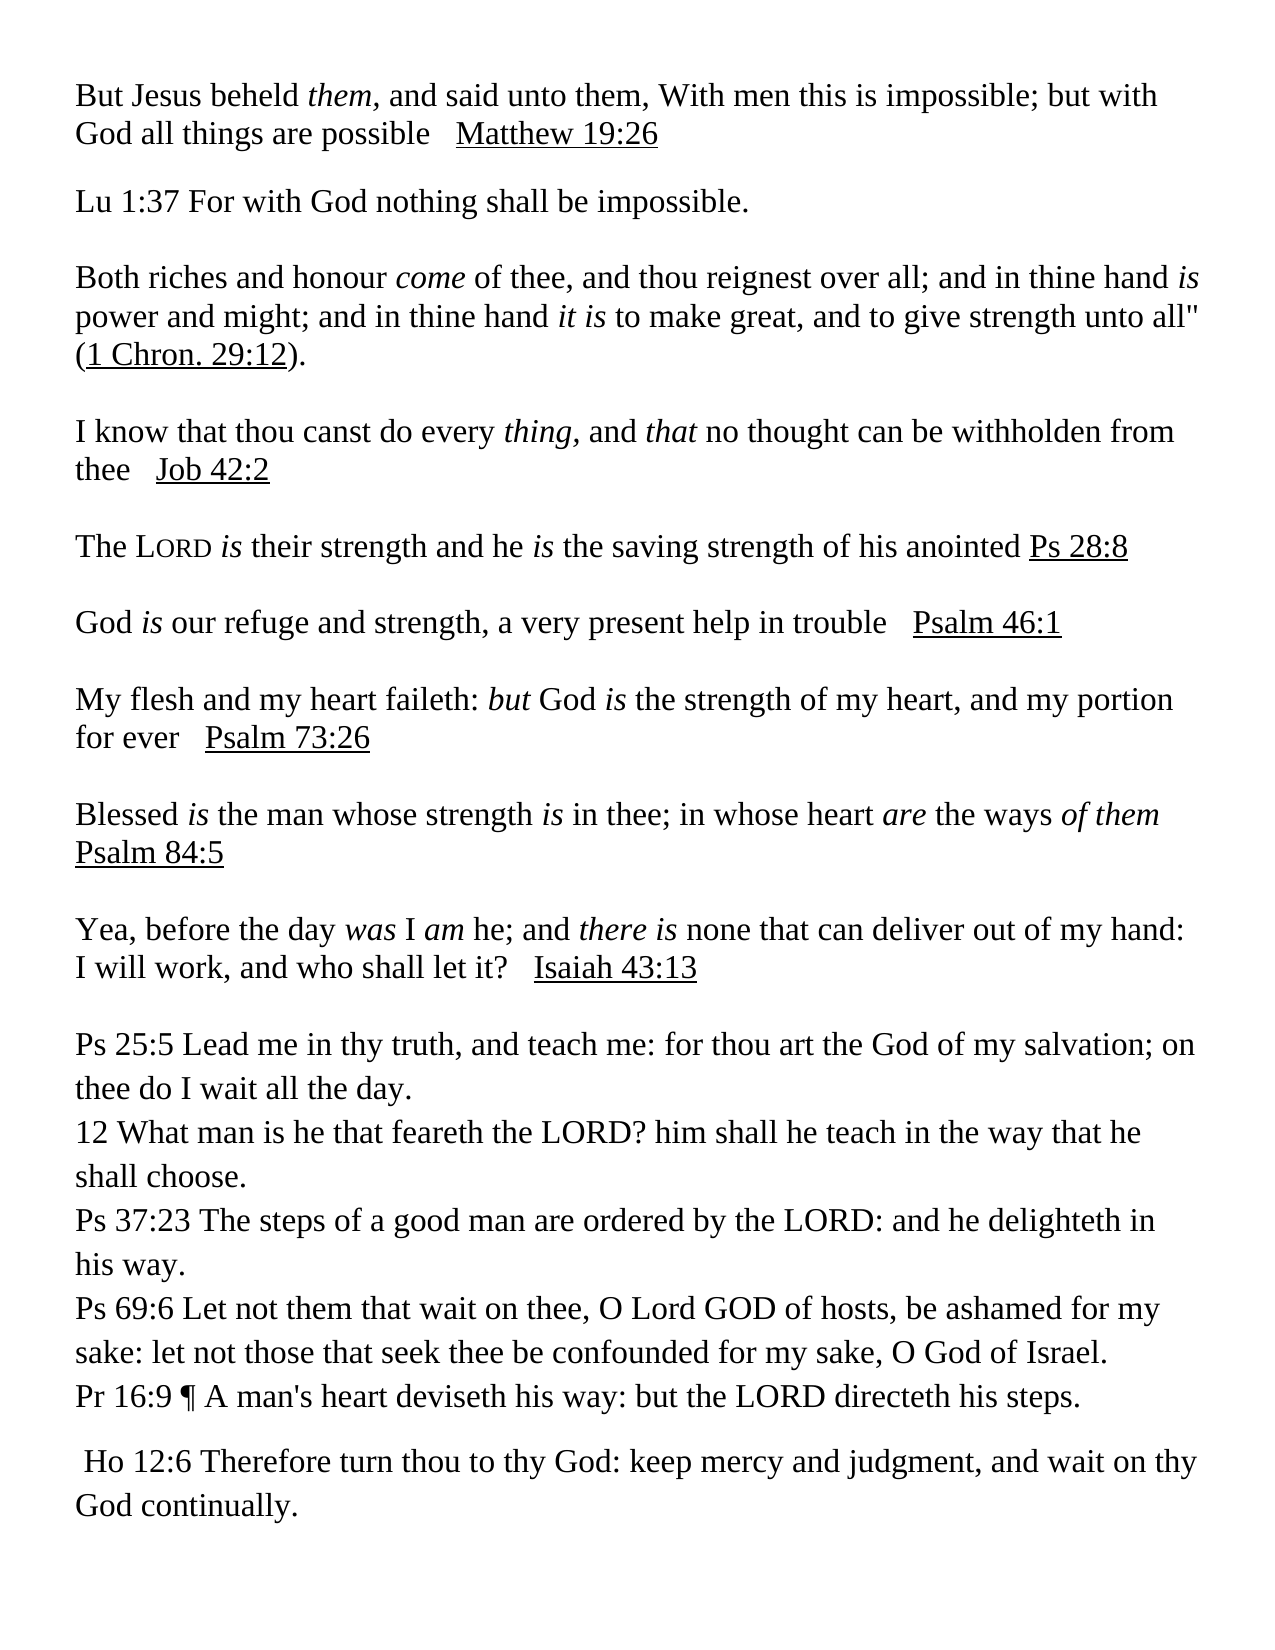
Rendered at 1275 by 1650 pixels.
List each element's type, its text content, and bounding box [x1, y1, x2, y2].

text Yea, before the day was I am he; and there is none that can deliver out of my hand: I will work, and who shall let it? Isaiah 43:13 [75, 909, 1200, 986]
text But Jesus beheld them, and said unto them, With men this is impossible; but with God all things are possible Matthew 19:26 [75, 75, 1200, 152]
text The Lord is their strength and he is the saving strength of his anointed Ps 28:8 [75, 526, 1200, 564]
text Lu 1:37 For with God nothing shall be impossible. [75, 181, 1200, 219]
text Both riches and honour come of thee, and thou reignest over all; and in thine hand is power and might; and in thine hand it is to make great, and to give strength unto all" (1 Chron. 29:12). [75, 257, 1200, 372]
text My flesh and my heart faileth: but God is the strength of my heart, and my portion for ever Psalm 73:26 [75, 679, 1200, 756]
text Blessed is the man whose strength is in thee; in whose heart are the ways of them Psalm 84:5 [75, 794, 1200, 871]
text Ps 25:5 Lead me in thy truth, and teach me: for thou art the God of my salvation; on thee do I wait all the day. 12 What man is he that feareth the LORD? him shall he teach in the way that he shall choose. Ps 37:23 The steps of a good man are ordered by the LORD: and he delighteth in his way. Ps 69:6 Let not them that wait on thee, O Lord GOD of hosts, be ashamed for my sake: let not those that seek thee be confounded for my sake, O God of Israel. Pr 16:9 ¶ A man's heart deviseth his way: but the LORD directeth his steps. [75, 1024, 1200, 1415]
text God is our refuge and strength, a very present help in trouble Psalm 46:1 [75, 602, 1200, 641]
text Ho 12:6 Therefore turn thou to thy God: keep mercy and judgment, and wait on thy God continually. [75, 1442, 1200, 1524]
text I know that thou canst do every thing, and that no thought can be withholden from thee Job 42:2 [75, 411, 1200, 487]
